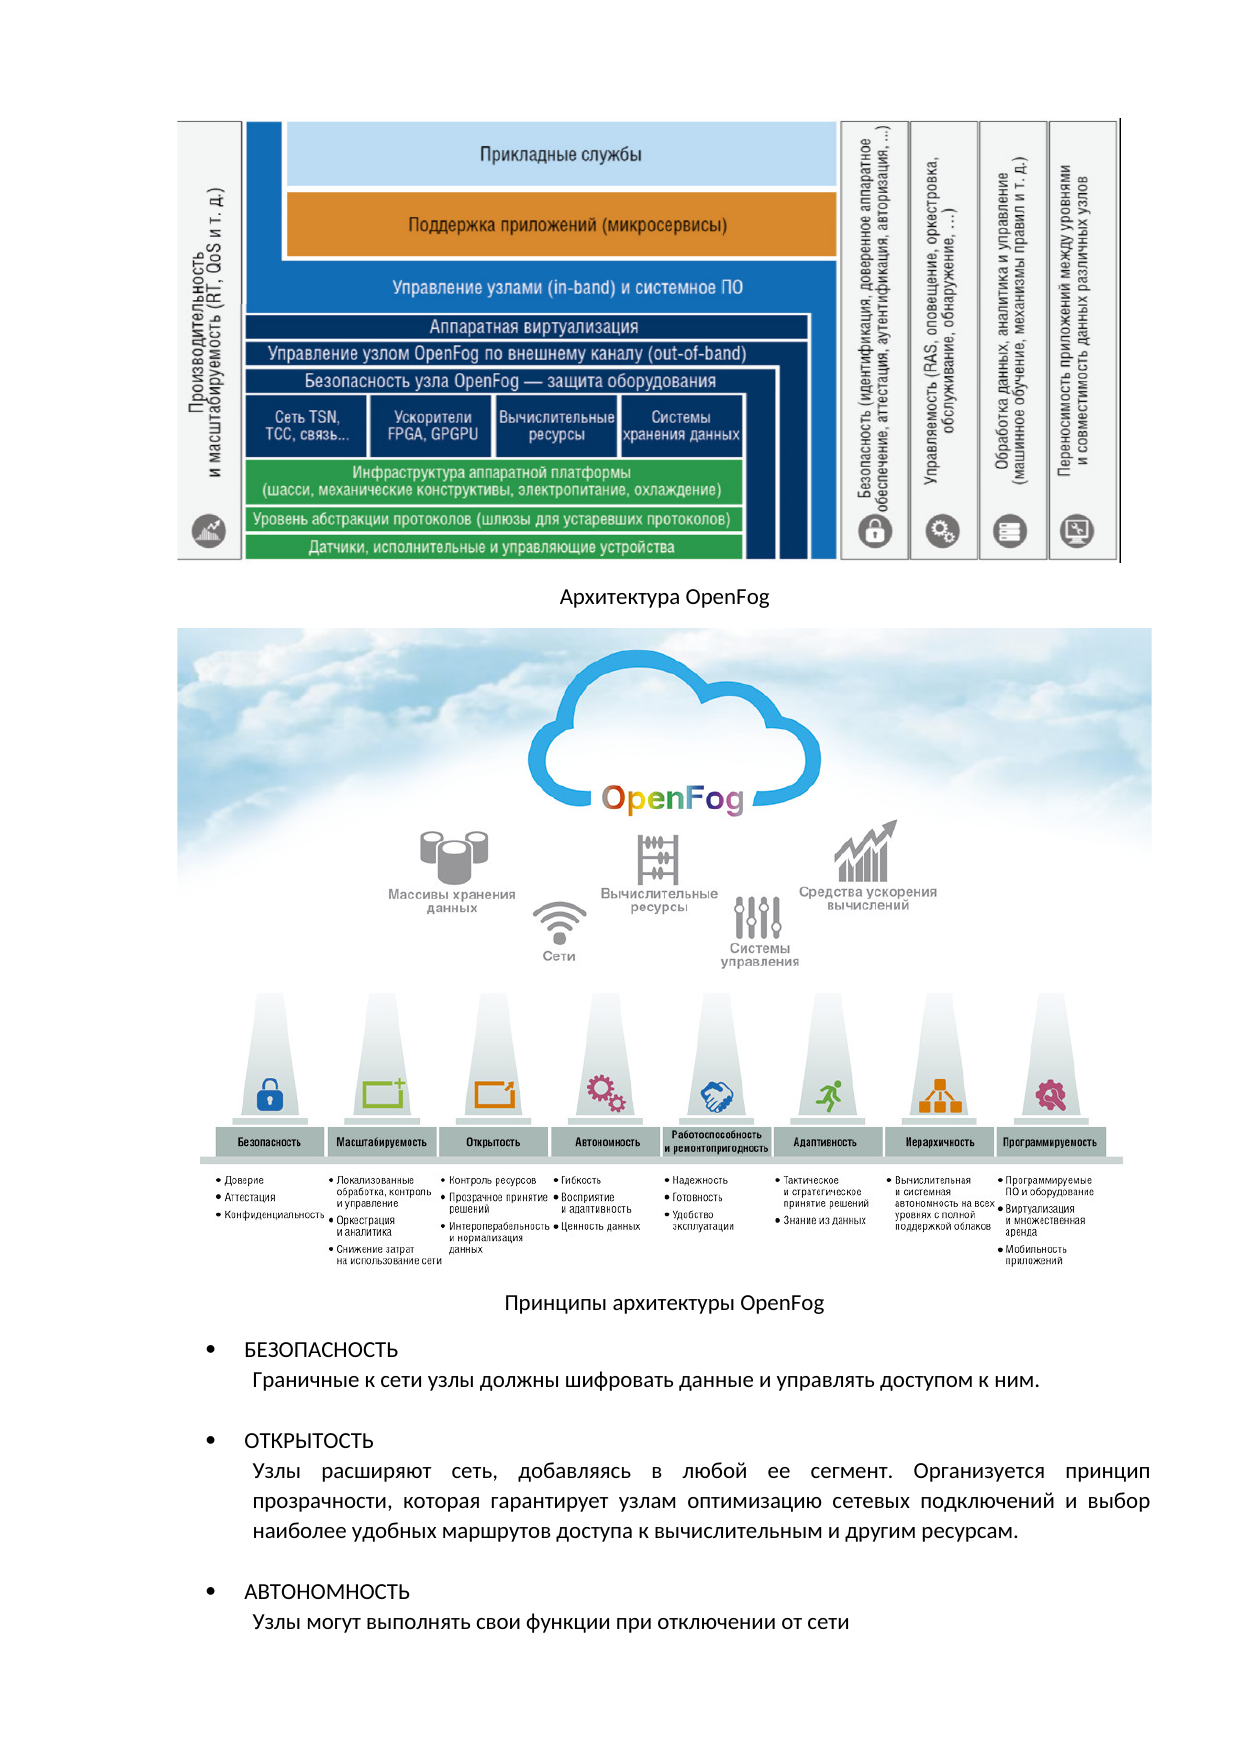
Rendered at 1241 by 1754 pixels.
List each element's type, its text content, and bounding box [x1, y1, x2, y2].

list БЕЗОПАСНОСТЬ [207, 1335, 1152, 1363]
list Узлы могут выполнять свои функции при отключении от сети [252, 1607, 1152, 1635]
picture [177, 628, 1152, 1270]
list Узлы расширяют сеть, добавляясь в любой ее сегмент. Организуется принцип прозрачности, которая гарантирует узлам оптимизацию сетевых подключений и выбор наиболее удобных маршрутов доступа к вычислительным и другим ресурсам. [252, 1456, 1152, 1544]
picture [177, 118, 1121, 563]
list ОТКРЫТОСТЬ [207, 1426, 1152, 1454]
list АВТОНОМНОСТЬ [207, 1577, 1152, 1605]
text Принципы архитектуры OpenFog [177, 1288, 1152, 1316]
list Граничные к сети узлы должны шифровать данные и управлять доступом к ним. [252, 1366, 1152, 1393]
text Архитектура OpenFog [177, 582, 1152, 610]
